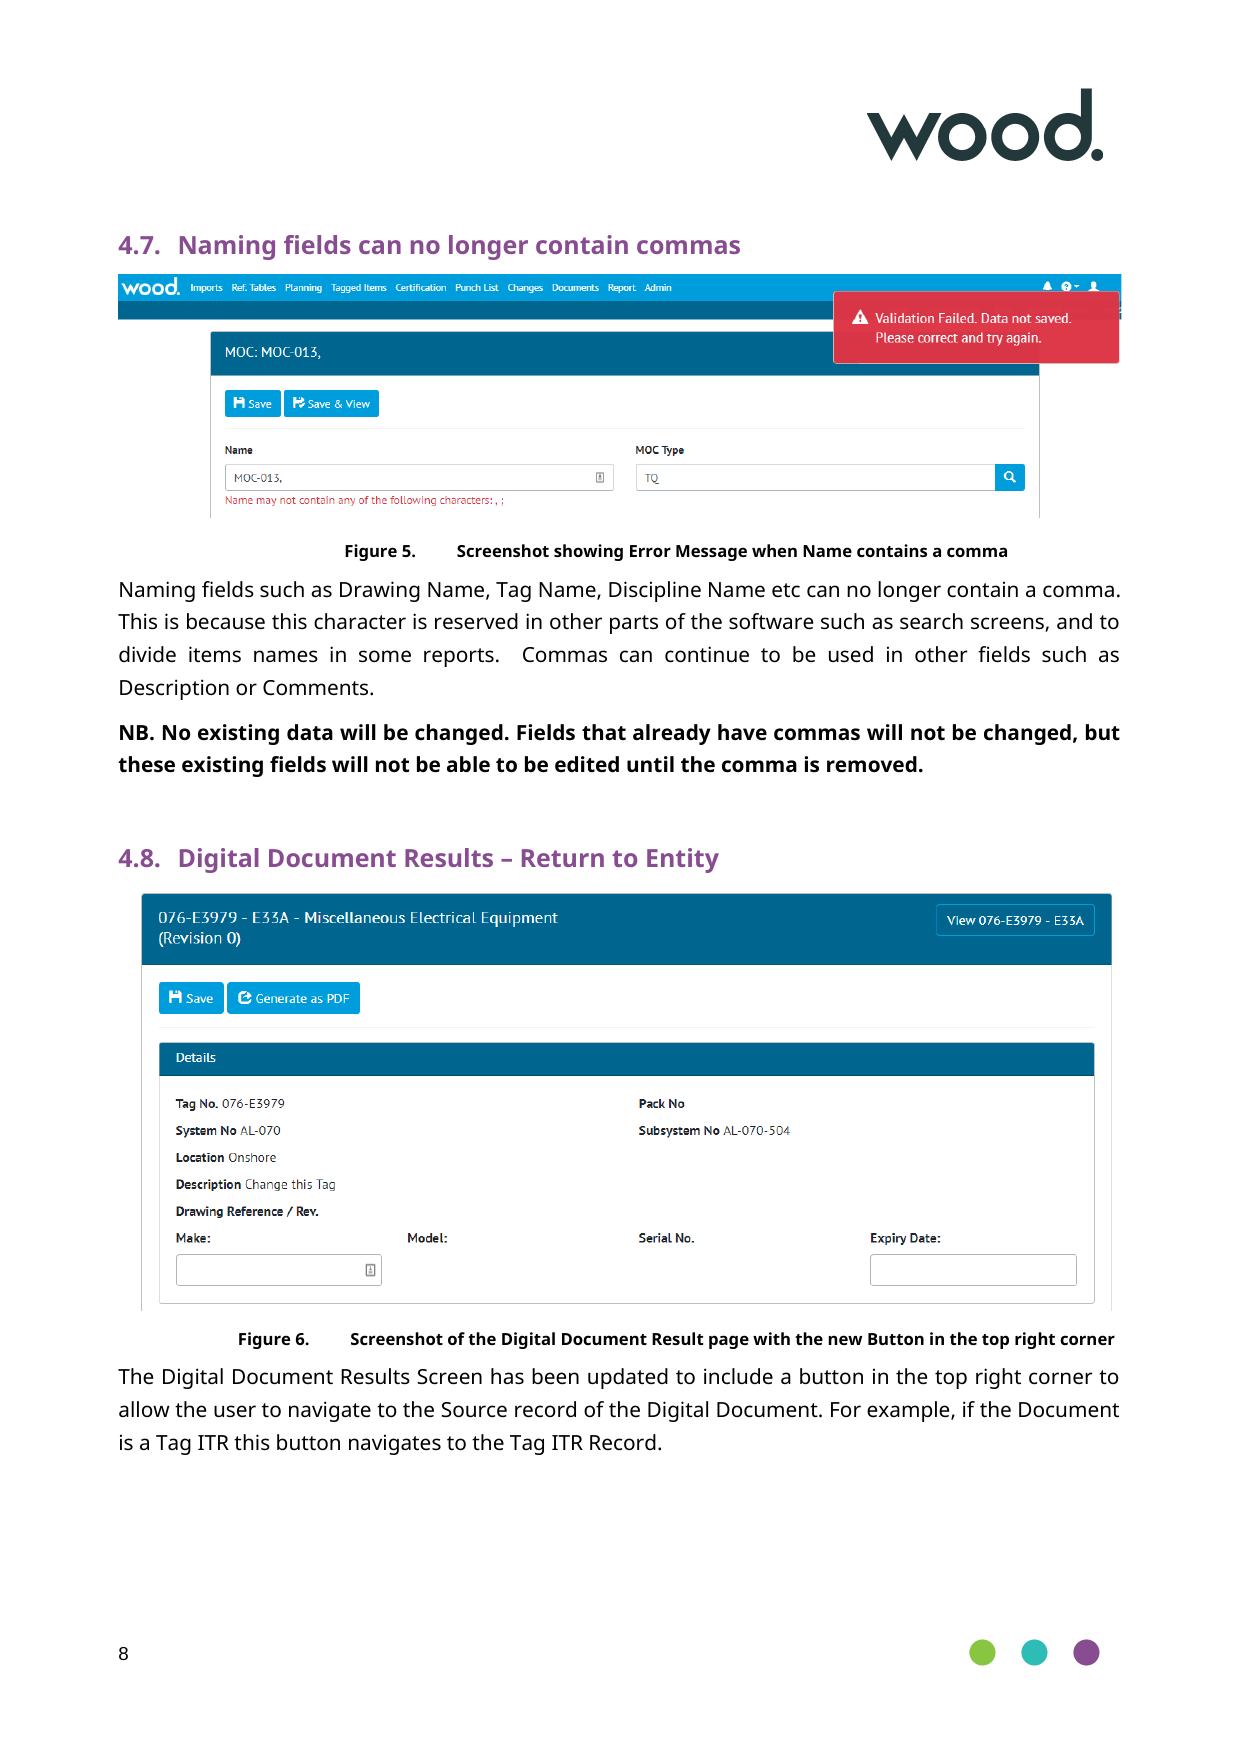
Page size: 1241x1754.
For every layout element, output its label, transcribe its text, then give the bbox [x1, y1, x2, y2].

picture [118, 887, 1122, 1311]
picture [153, 284, 163, 294]
subtitle Naming fields can no longer contain commas [118, 228, 1122, 262]
picture [1044, 282, 1051, 289]
picture [867, 0, 1222, 161]
picture [123, 284, 138, 294]
picture [252, 285, 260, 290]
picture [969, 1600, 1241, 1754]
text The Digital Document Results Screen has been updated to include a button in the top right corner to allow the user to navigate to the Source record of the Digital Document. For example, if the Document is a Tag ITR this button navigates to the Tag ITR Record. [118, 1362, 1122, 1456]
text Screenshot of the Digital Document Result page with the new Button in the top right corner [231, 1327, 1122, 1350]
subtitle Digital Document Results – Return to Entity [118, 841, 1122, 874]
text Naming fields such as Drawing Name, Tag Name, Discipline Name etc can no longer contain a comma. This is because this character is reserved in other parts of the software such as search screens, and to divide items names in some reports. Commas can continue to be used in other fields such as Description or Comments. [118, 575, 1122, 701]
picture [166, 278, 177, 294]
picture [118, 282, 1122, 523]
text Screenshot showing Error Message when Name contains a comma [231, 539, 1122, 562]
text NB. No existing data will be changed. Fields that already have commas will not be changed, but these existing fields will not be able to be edited until the comma is removed. [118, 718, 1122, 779]
picture [140, 284, 150, 294]
